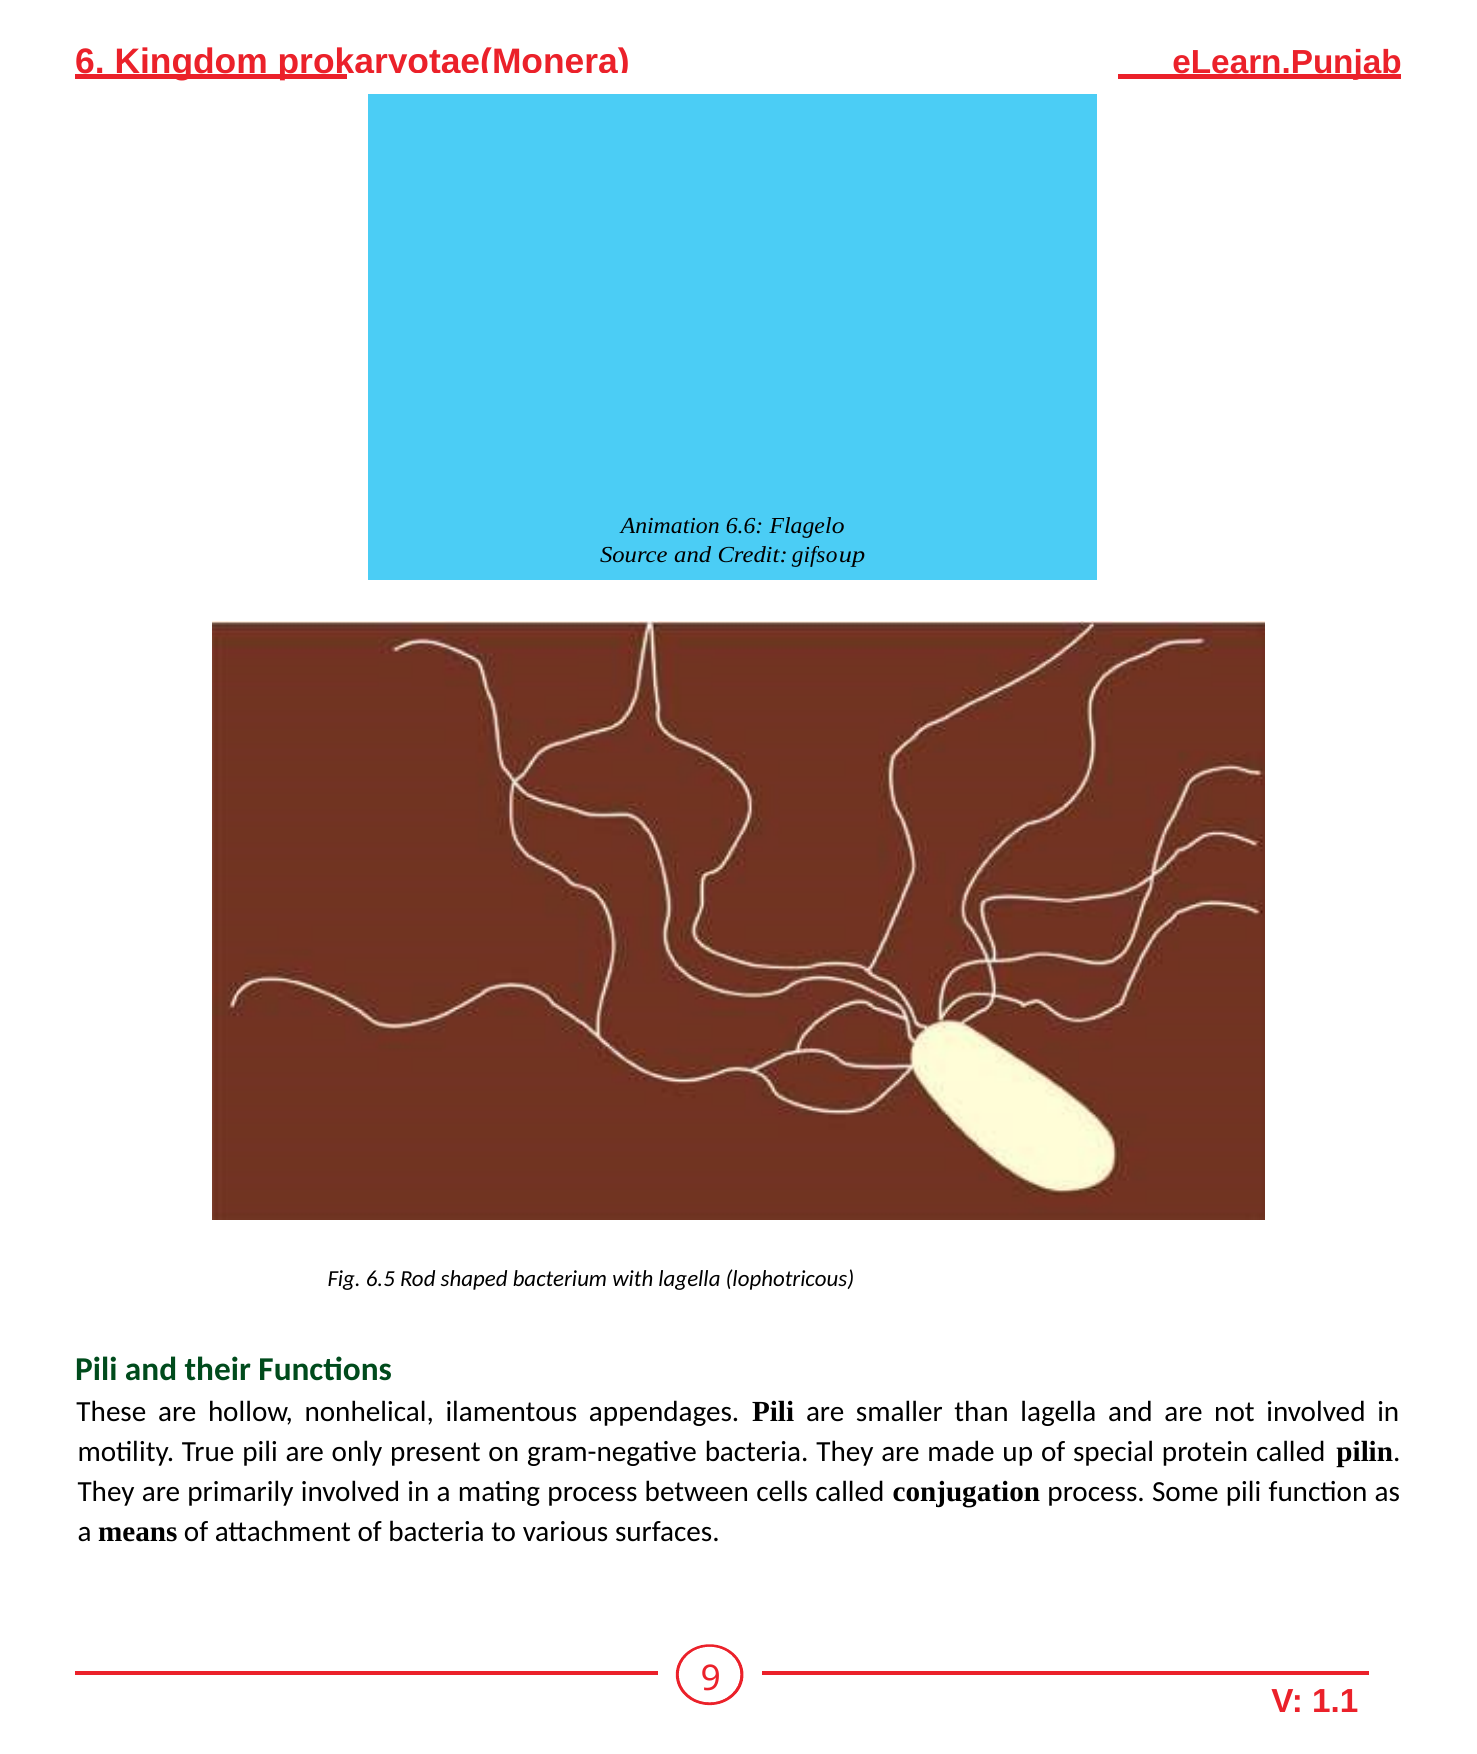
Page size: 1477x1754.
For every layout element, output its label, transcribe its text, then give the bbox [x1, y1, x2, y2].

subtitle Pili and their Functions [75, 1348, 1402, 1388]
picture [212, 621, 1265, 1220]
text Fig. 6.5 Rod shaped bacterium with lagella (lophotricous) [75, 1264, 1400, 1293]
text These are hollow, nonhelical, ilamentous appendages. Pili are smaller than lagella and are not involved in motility. True pili are only present on gram-negative bacteria. They are made up of special protein called pilin. They are primarily involved in a mating process between cells called conjugation process. Some pili function as a means of attachment of bacteria to various surfaces. [76, 1393, 1400, 1549]
